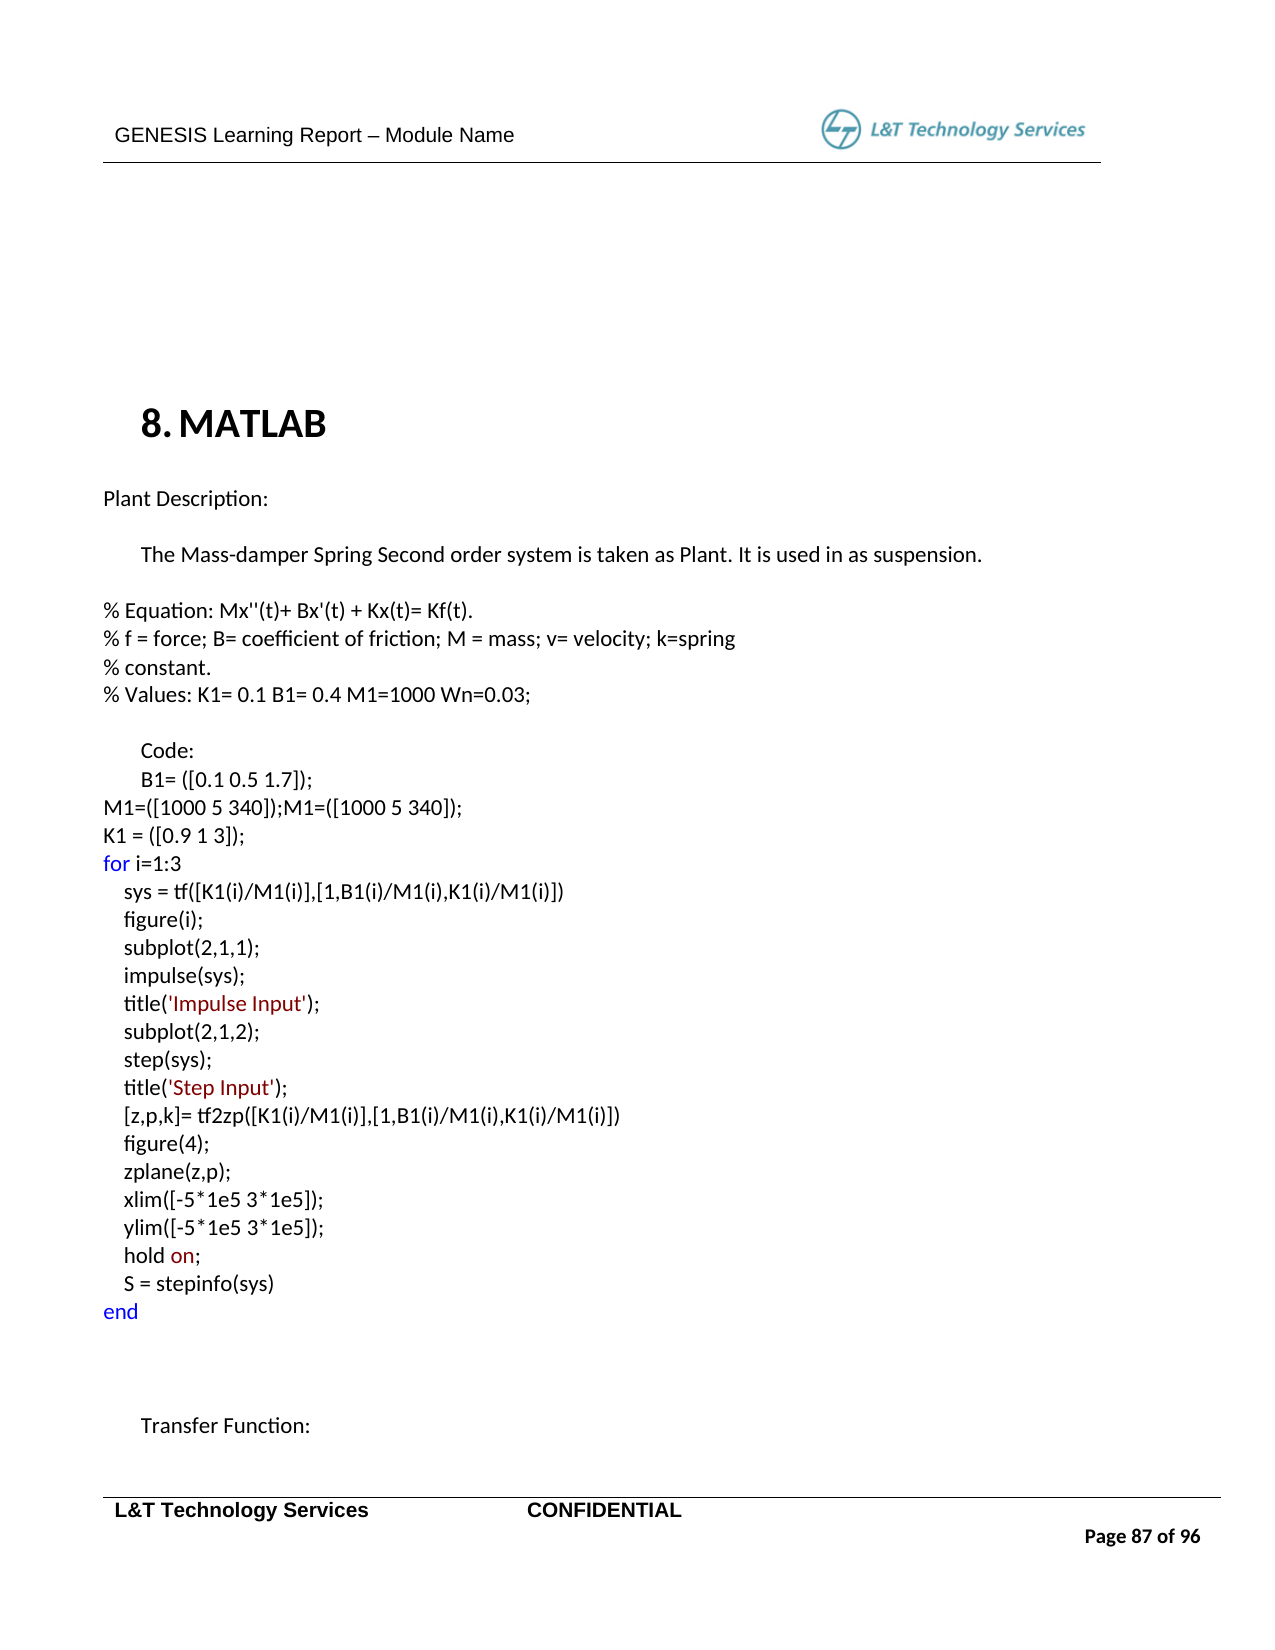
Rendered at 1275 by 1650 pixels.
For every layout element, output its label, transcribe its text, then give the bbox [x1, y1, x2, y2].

text Transfer Function: [103, 1412, 1162, 1440]
text B1= ([0.1 0.5 1.7]); M1=([1000 5 340]);M1=([1000 5 340]); K1 = ([0.9 1 3]); for i=1:3 sys = tf([K1(i)/M1(i)],[1,B1(i)/M1(i),K1(i)/M1(i)]) figure(i); subplot(2,1,1); impulse(sys); title('Impulse Input'); subplot(2,1,2); step(sys); title('Step Input'); [z,p,k]= tf2zp([K1(i)/M1(i)],[1,B1(i)/M1(i),K1(i)/M1(i)]) figure(4); zplane(z,p); xlim([-5*1e5 3*1e5]); ylim([-5*1e5 3*1e5]); hold on; S = stepinfo(sys) end [103, 765, 1162, 1325]
subtitle MATLAB [141, 397, 1162, 448]
text Code: [103, 737, 1162, 765]
text % Equation: Mx''(t)+ Bx'(t) + Kx(t)= Kf(t). % f = force; B= coefficient of friction; M = mass; v= velocity; k=spring % constant. % Values: K1= 0.1 B1= 0.4 M1=1000 Wn=0.03; [103, 597, 1162, 709]
text The Mass-damper Spring Second order system is taken as Plant. It is used in as suspension. [103, 541, 1162, 568]
text Plant Description: [103, 484, 1162, 512]
